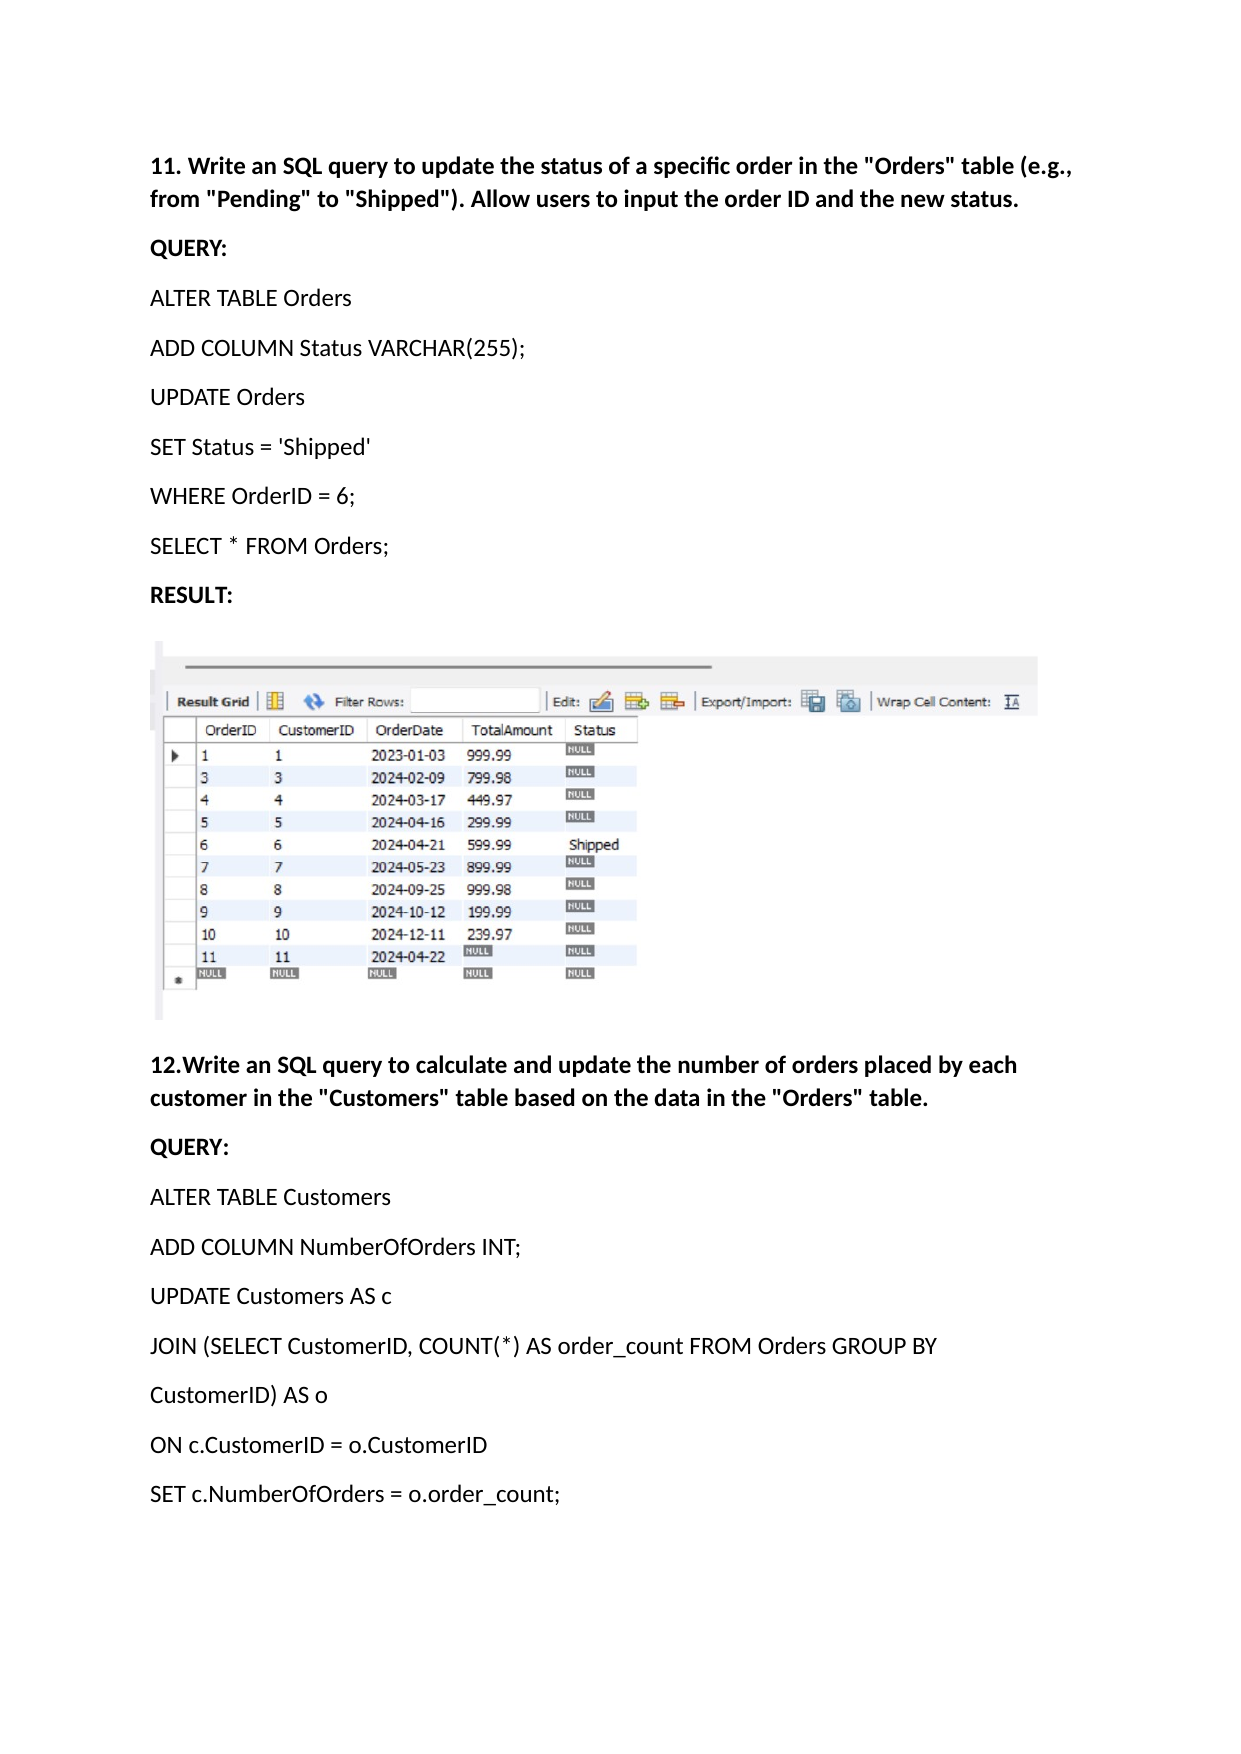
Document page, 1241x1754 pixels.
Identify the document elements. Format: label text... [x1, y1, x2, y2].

text JOIN (SELECT CustomerID, COUNT(*) AS order_count FROM Orders GROUP BY [150, 1330, 1090, 1360]
list QUERY: [150, 232, 1090, 263]
text ALTER TABLE Customers [150, 1181, 1090, 1212]
text RESULT: [150, 579, 1090, 610]
text ON c.CustomerID = o.CustomerID [150, 1429, 1090, 1459]
text ADD COLUMN NumberOfOrders INT; [150, 1231, 1090, 1261]
text ADD COLUMN Status VARCHAR(255); [150, 332, 1090, 362]
list Write an SQL query to update the status of a specific order in the "Orders" table (e.g., from "Pending" to "Shipped"). Allow users to input the order ID and the new status. [150, 150, 1090, 213]
list 12.Write an SQL query to calculate and update the number of orders placed by each customer in the "Customers" table based on the data in the "Orders" table. [150, 1049, 1090, 1112]
text ALTER TABLE Orders [150, 282, 1090, 313]
text CustomerID) AS o [150, 1379, 1090, 1410]
text SELECT * FROM Orders; [150, 530, 1090, 561]
list QUERY: [150, 1132, 1090, 1162]
text UPDATE Customers AS c [150, 1280, 1090, 1311]
text SET Status = 'Shipped' [150, 431, 1090, 461]
text UPDATE Orders [150, 381, 1090, 412]
text SET c.NumberOfOrders = o.order_count; [150, 1479, 1090, 1509]
text WHERE OrderID = 6; [150, 480, 1090, 511]
picture [150, 641, 1038, 1020]
